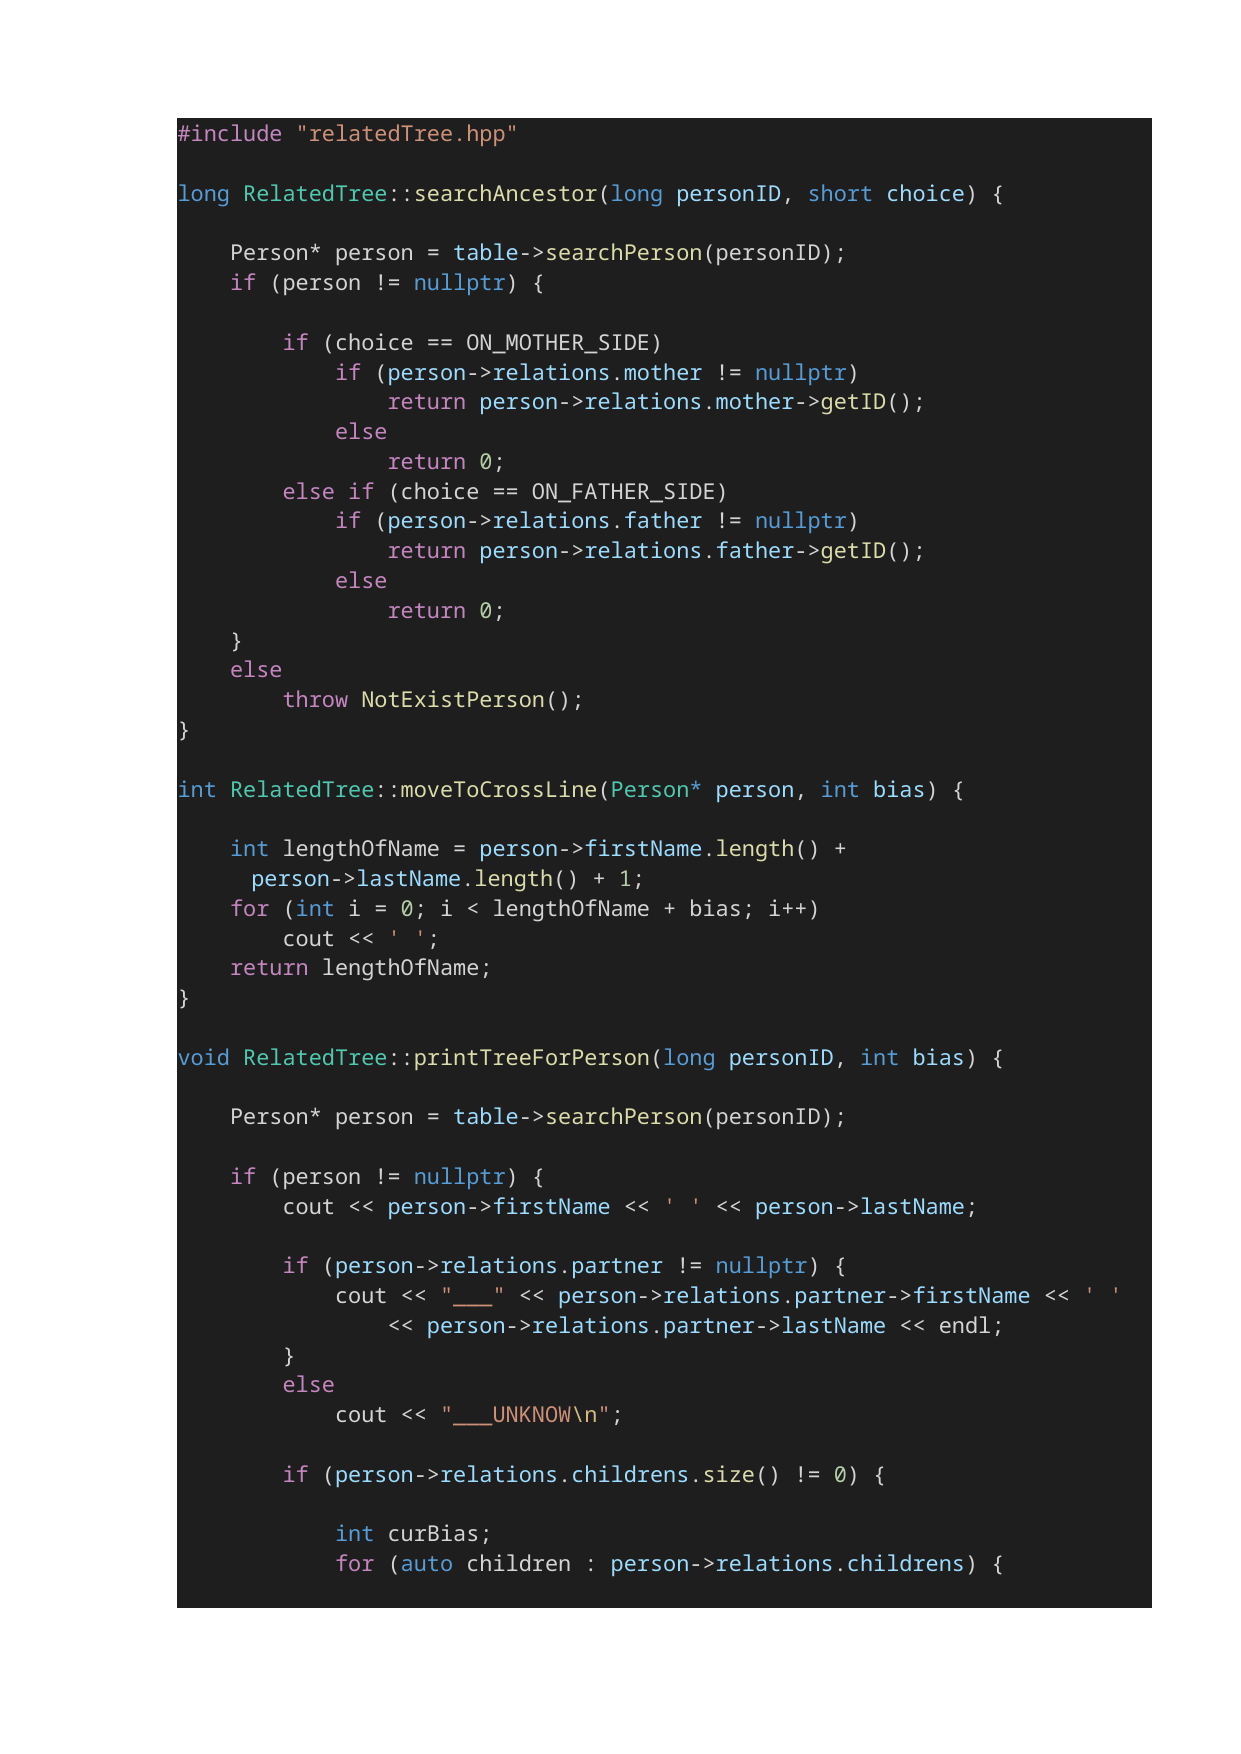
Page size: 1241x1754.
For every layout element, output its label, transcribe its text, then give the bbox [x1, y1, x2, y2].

text person->lastName.length() + 1; [177, 863, 1152, 893]
text else if (choice == ON_FATHER_SIDE) [177, 476, 1152, 505]
text if (person->relations.father != nullptr) [177, 505, 1152, 535]
text else [177, 565, 1152, 595]
text else [177, 1369, 1152, 1399]
text if (person->relations.partner != nullptr) { [177, 1250, 1152, 1280]
text return lengthOfName; [177, 952, 1152, 982]
text } [177, 714, 1152, 744]
text } [177, 982, 1152, 1012]
text if (person != nullptr) { [177, 1161, 1152, 1191]
text int curBias; [177, 1518, 1152, 1548]
text throw NotExistPerson(); [177, 684, 1152, 714]
text return 0; [177, 446, 1152, 476]
text Person* person = table->searchPerson(personID); [177, 237, 1152, 267]
text for (auto children : person->relations.childrens) { [177, 1548, 1152, 1578]
text #include "relatedTree.hpp" [177, 118, 1152, 148]
text } [177, 1339, 1152, 1369]
text if (person->relations.childrens.size() != 0) { [177, 1459, 1152, 1488]
text else [177, 416, 1152, 446]
text } [177, 624, 1152, 654]
text for (int i = 0; i < lengthOfName + bias; i++) [177, 893, 1152, 922]
text cout << person->firstName << ' ' << person->lastName; [177, 1191, 1152, 1220]
text void RelatedTree::printTreeForPerson(long personID, int bias) { [177, 1042, 1152, 1071]
text int lengthOfName = person->firstName.length() + [177, 833, 1152, 863]
text int RelatedTree::moveToCrossLine(Person* person, int bias) { [177, 773, 1152, 803]
text if (person != nullptr) { [177, 267, 1152, 297]
text else [177, 654, 1152, 684]
text Person* person = table->searchPerson(personID); [177, 1101, 1152, 1131]
text if (person->relations.mother != nullptr) [177, 356, 1152, 386]
text if (choice == ON_MOTHER_SIDE) [177, 327, 1152, 356]
text << person->relations.partner->lastName << endl; [177, 1310, 1152, 1339]
text return person->relations.mother->getID(); [177, 386, 1152, 416]
text cout << "___UNKNOW\n"; [177, 1399, 1152, 1429]
text long RelatedTree::searchAncestor(long personID, short choice) { [177, 178, 1152, 207]
text cout << "___" << person->relations.partner->firstName << ' ' [177, 1280, 1152, 1310]
text cout << ' '; [177, 922, 1152, 952]
text return person->relations.father->getID(); [177, 535, 1152, 565]
text return 0; [177, 595, 1152, 624]
